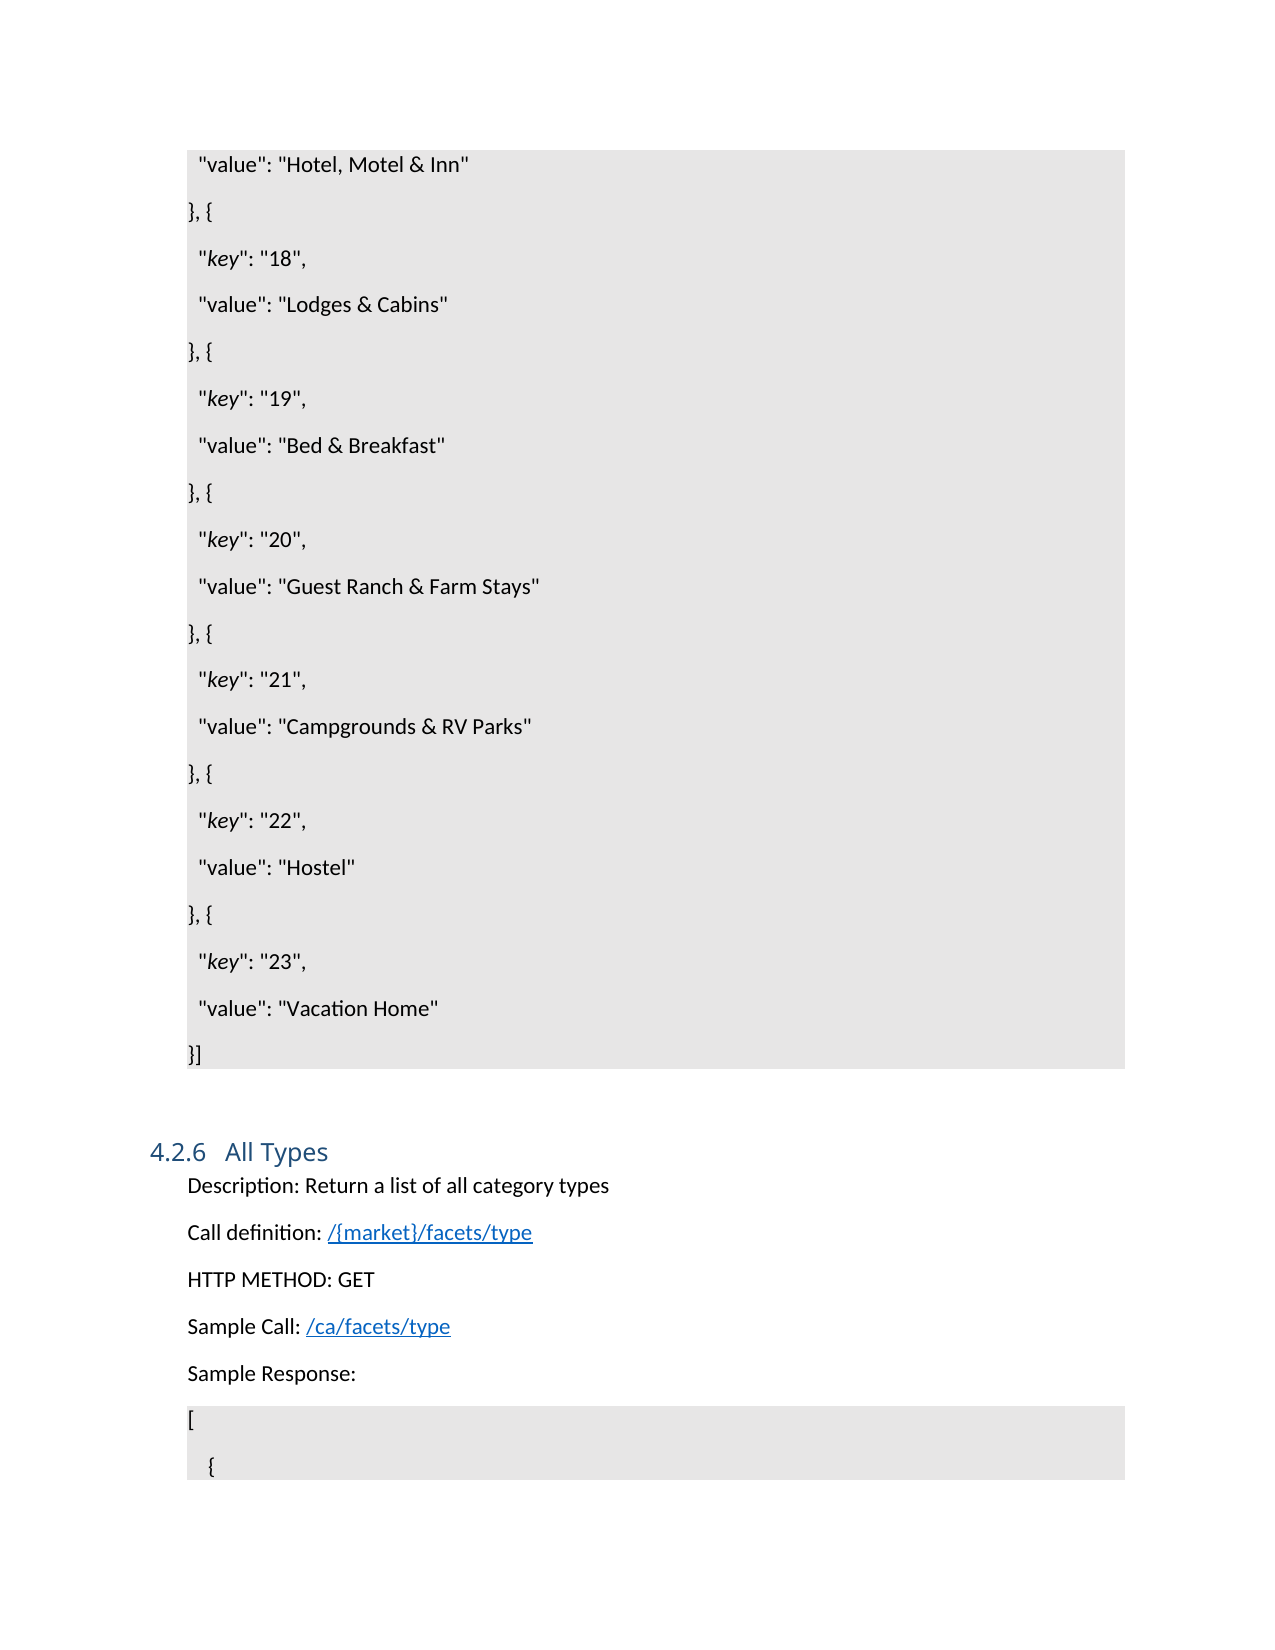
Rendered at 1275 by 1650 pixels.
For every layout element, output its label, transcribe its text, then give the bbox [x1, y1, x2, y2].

text "value": "Hotel, Motel & Inn" [187, 150, 1125, 178]
text "value": "Bed & Breakfast" [187, 431, 1125, 459]
text { [187, 1452, 1125, 1480]
subtitle All Types [150, 1134, 1125, 1168]
text Sample Call: /ca/facets/type [187, 1312, 1125, 1340]
text "key": "22", [187, 806, 1125, 834]
text "value": "Campgrounds & RV Parks" [187, 712, 1125, 741]
text }, { [187, 619, 1125, 647]
text }] [187, 1041, 1125, 1069]
text "value": "Guest Ranch & Farm Stays" [187, 572, 1125, 600]
text }, { [187, 197, 1125, 225]
text }, { [187, 337, 1125, 366]
text "value": "Lodges & Cabins" [187, 291, 1125, 319]
text [ [187, 1406, 1125, 1433]
text Description: Return a list of all category types [187, 1171, 1125, 1199]
text "key": "23", [187, 947, 1125, 975]
text "value": "Vacation Home" [187, 994, 1125, 1022]
text "key": "18", [187, 244, 1125, 272]
text "key": "21", [187, 666, 1125, 694]
text }, { [187, 759, 1125, 787]
text "value": "Hostel" [187, 853, 1125, 881]
text }, { [187, 900, 1125, 928]
text Call definition: /{market}/facets/type [187, 1218, 1125, 1246]
text HTTP METHOD: GET [187, 1265, 1125, 1293]
text }, { [187, 478, 1125, 506]
text "key": "20", [187, 525, 1125, 553]
text Sample Response: [187, 1359, 1125, 1387]
text "key": "19", [187, 384, 1125, 412]
